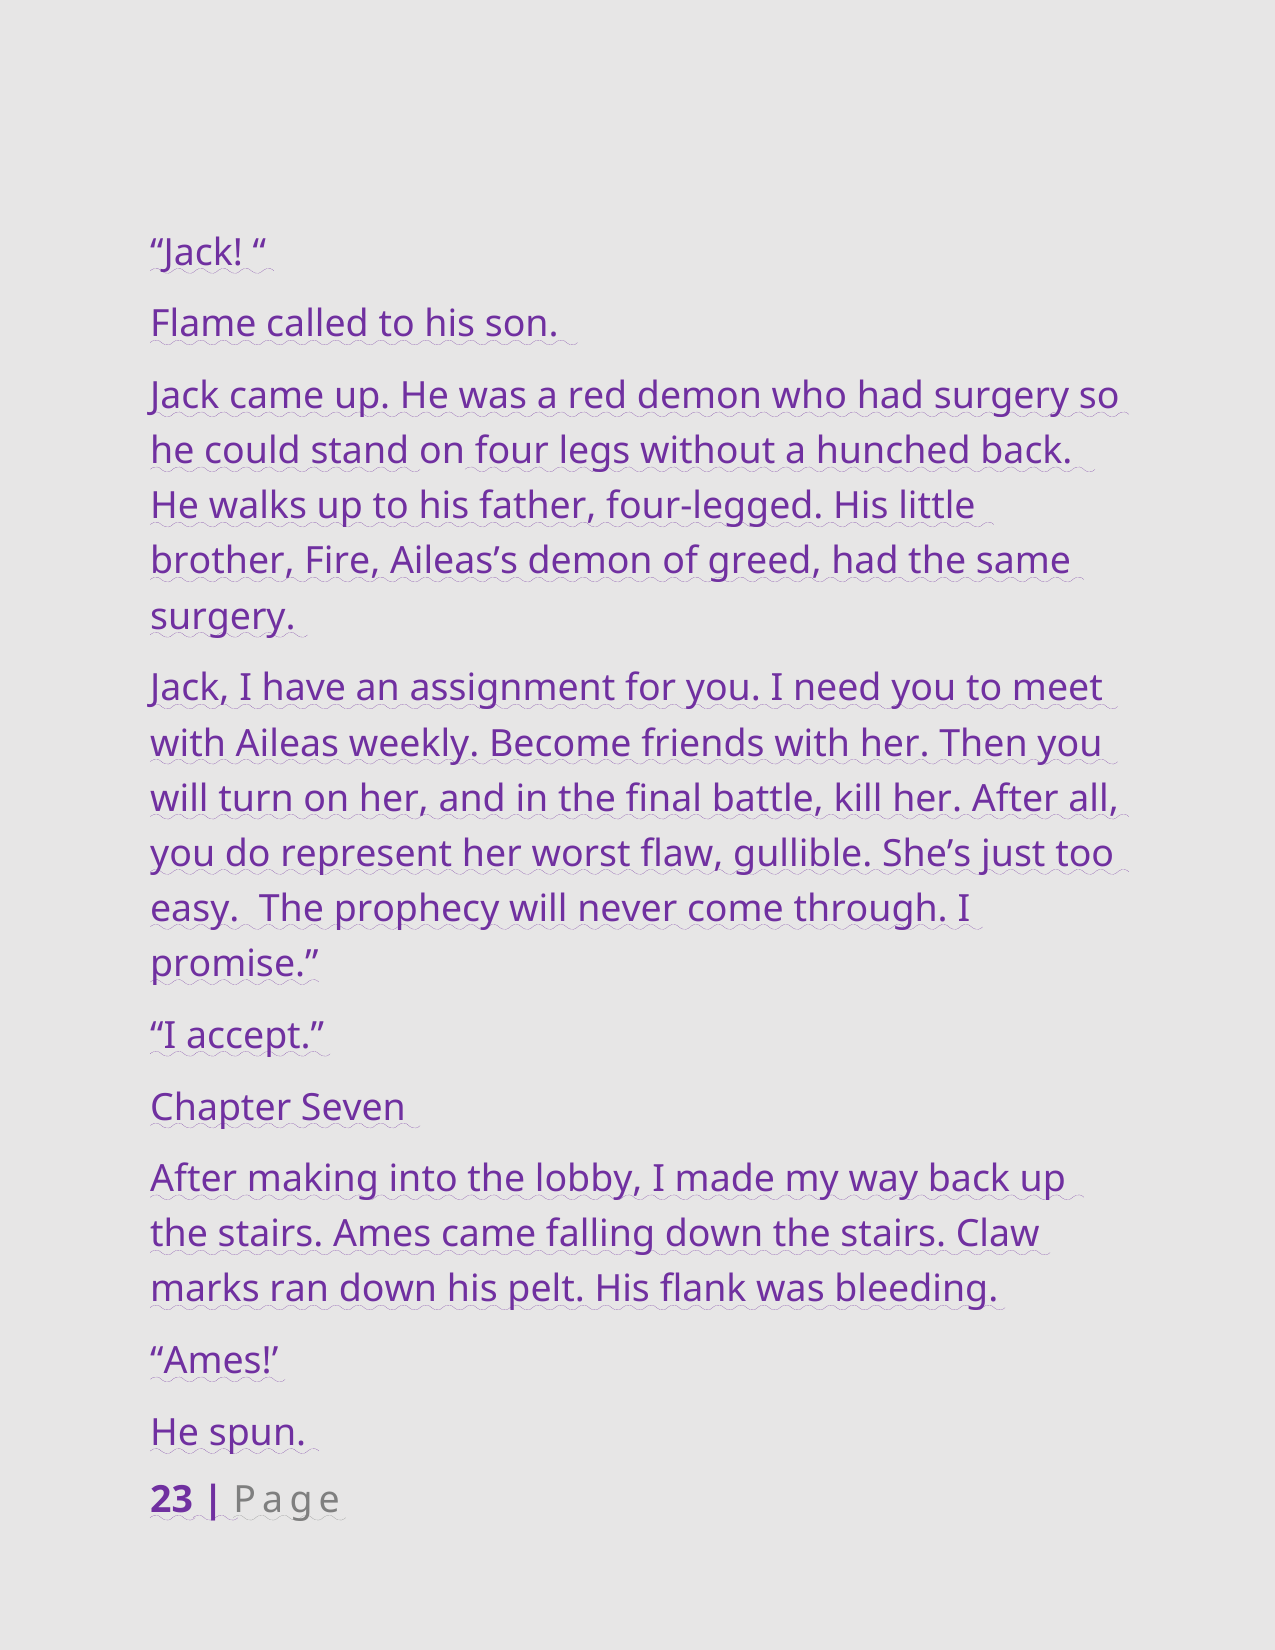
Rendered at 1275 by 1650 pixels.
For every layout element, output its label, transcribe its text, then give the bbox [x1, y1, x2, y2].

text “Jack! “ [150, 225, 1125, 276]
text Chapter Seven [150, 1080, 1125, 1131]
text Flame called to his son. [150, 297, 1125, 348]
text After making into the lobby, I made my way back up the stairs. Ames came falling down the stairs. Claw marks ran down his pelt. His flank was bleeding. [150, 1152, 1125, 1313]
text He spun. [150, 1405, 1125, 1456]
text “I accept.” [150, 1008, 1125, 1059]
text “Ames!’ [150, 1333, 1125, 1384]
text Jack, I have an assignment for you. I need you to meet with Aileas weekly. Become friends with her. Then you will turn on her, and in the final battle, kill her. After all, you do represent her worst flaw, gullible. She’s just too easy. The prophecy will never come through. I promise.” [150, 661, 1125, 818]
text Jack, I have an assignment for you. I need you to meet with Aileas weekly. Become friends with her. Then you will turn on her, and in the final battle, kill her. After all, you do represent her worst flaw, gullible. She’s just too easy. The prophecy will never come through. I promise.” [150, 870, 1125, 987]
text Jack came up. He was a red demon who had surgery so he could stand on four legs without a hunched back. He walks up to his father, four-legged. His little brother, Fire, Aileas’s demon of greed, had the same surgery. [150, 368, 1125, 416]
text Jack, I have an assignment for you. I need you to meet with Aileas weekly. Become friends with her. Then you will turn on her, and in the final battle, kill her. After all, you do represent her worst flaw, gullible. She’s just too easy. The prophecy will never come through. I promise.” [150, 815, 1125, 874]
text Jack came up. He was a red demon who had surgery so he could stand on four legs without a hunched back. He walks up to his father, four-legged. His little brother, Fire, Aileas’s demon of greed, had the same surgery. [150, 413, 1125, 640]
